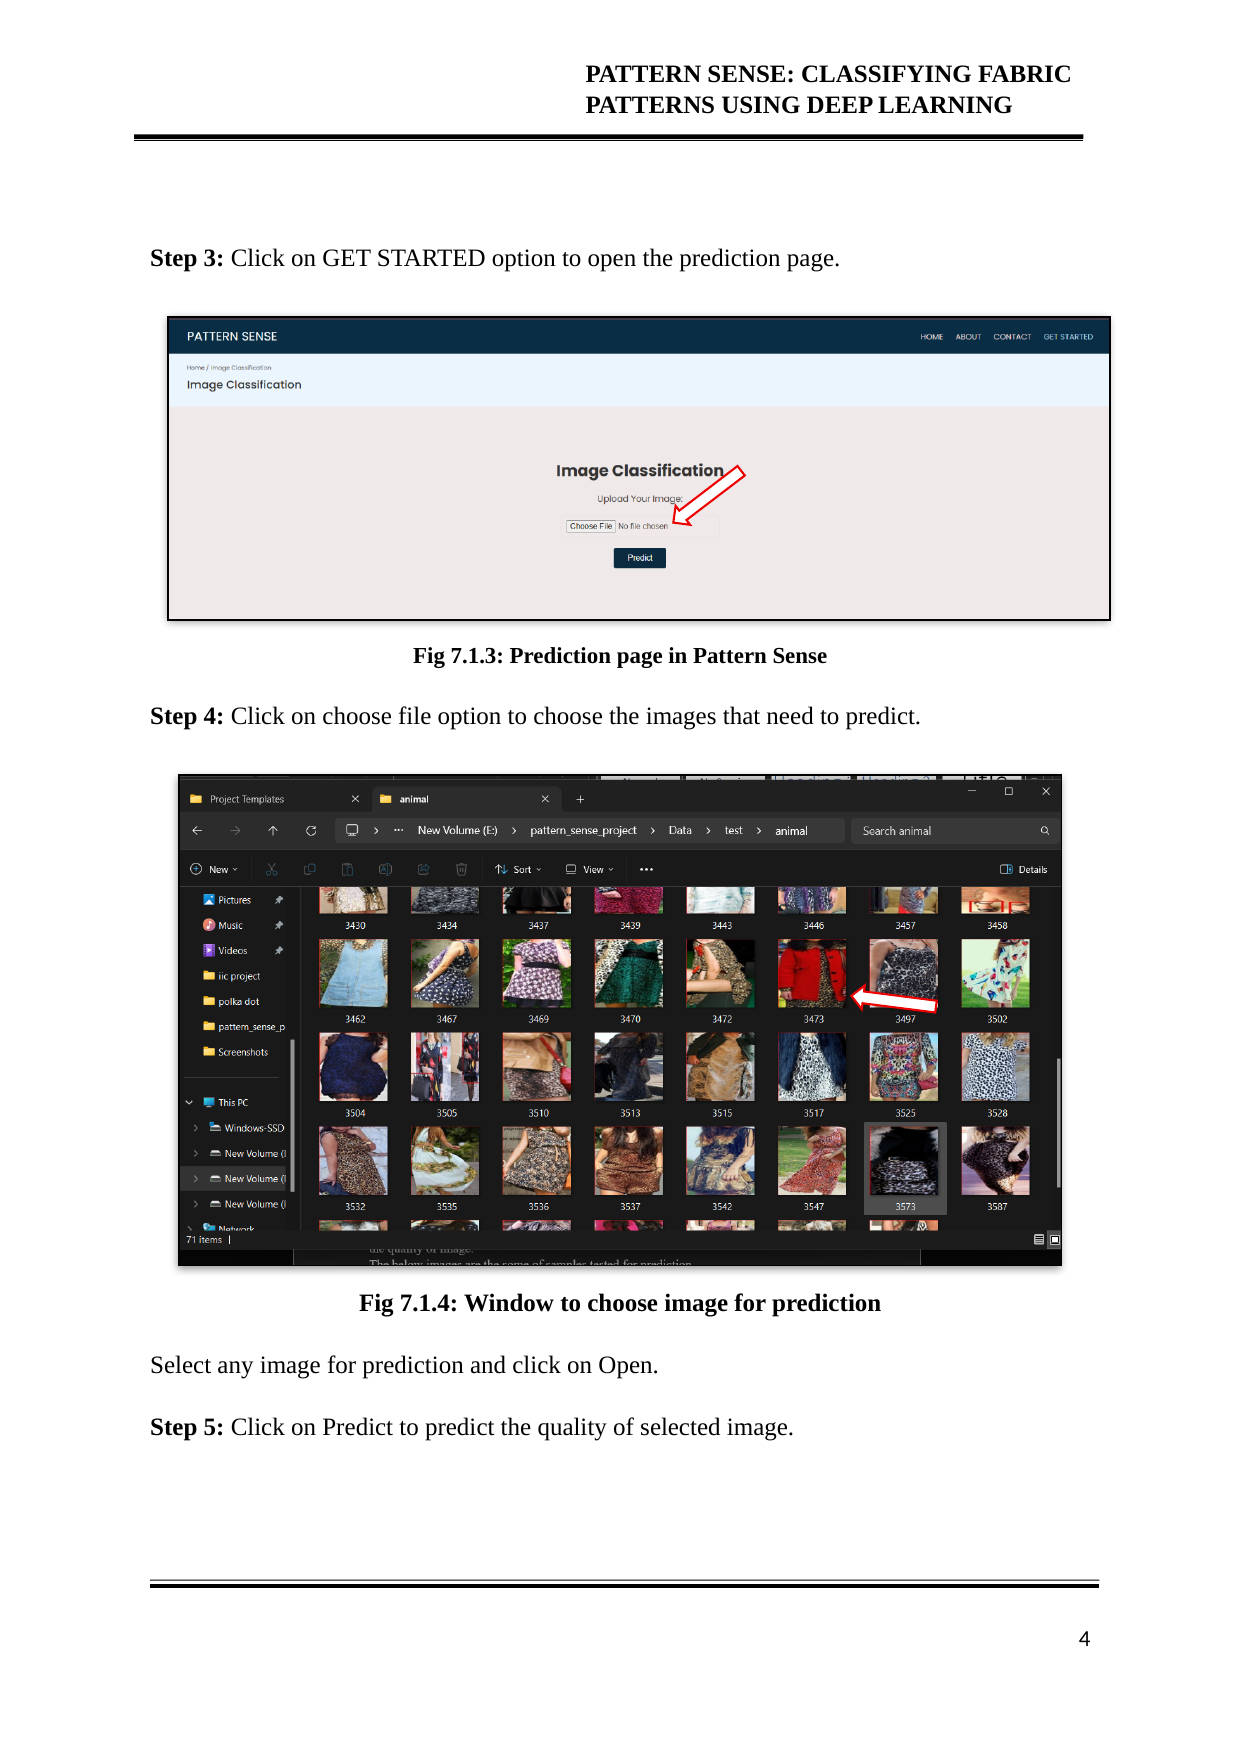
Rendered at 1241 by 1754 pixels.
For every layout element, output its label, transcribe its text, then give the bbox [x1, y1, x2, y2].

text Fig 7.1.3: Prediction page in Pattern Sense [150, 642, 1090, 668]
text Fig 7.1.4: Window to choose image for prediction [150, 1288, 1090, 1316]
text Step 4: Click on choose file option to choose the images that need to predict. [150, 701, 1090, 730]
text Step 5: Click on Predict to predict the quality of selected image. [150, 1412, 1090, 1441]
text Step 3: Click on GET STARTED option to open the prediction page. [150, 243, 1090, 272]
text Select any image for prediction and click on Open. [150, 1350, 1090, 1378]
picture [180, 776, 1061, 1265]
picture [169, 318, 1109, 619]
